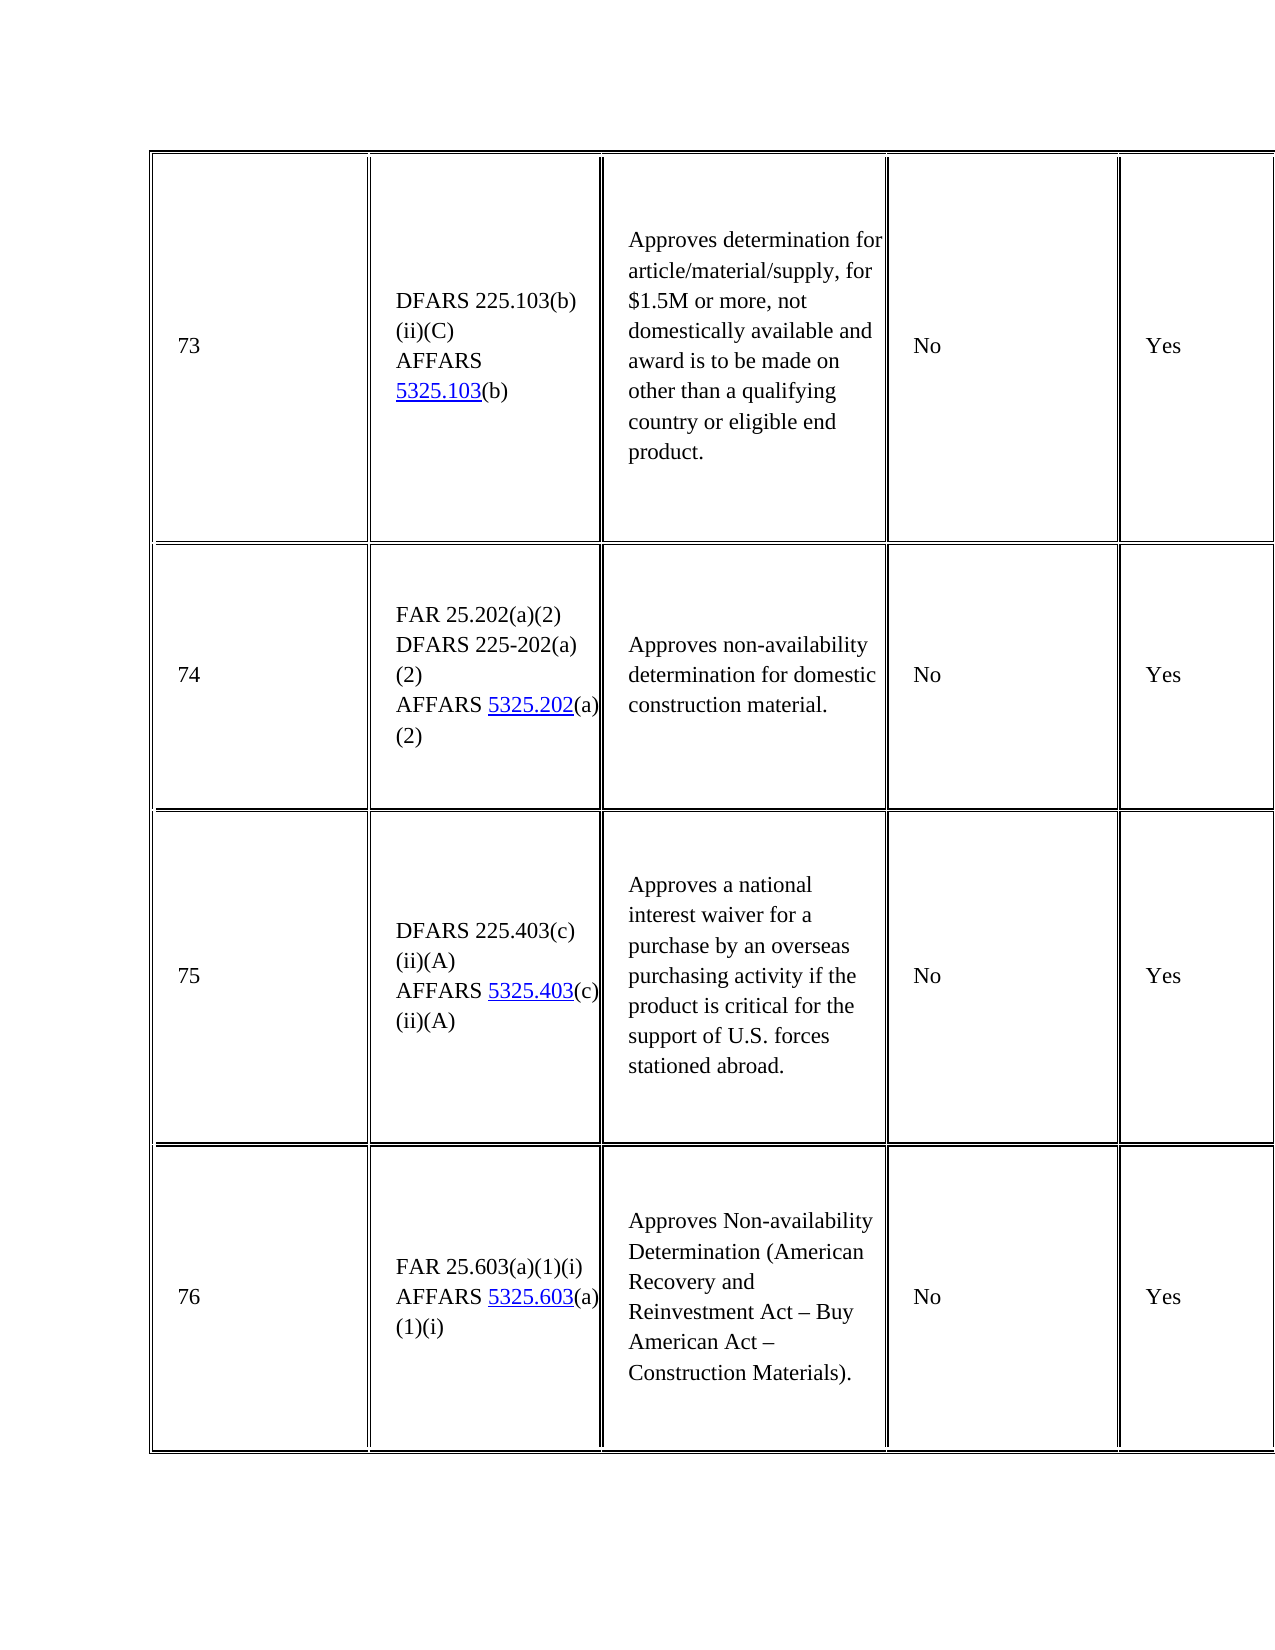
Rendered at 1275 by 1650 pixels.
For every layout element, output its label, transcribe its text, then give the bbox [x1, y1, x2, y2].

table_cell No [889, 812, 1117, 1142]
table_cell 75 [151, 808, 367, 1142]
table_cell No [887, 1142, 1119, 1450]
table_cell DFARS 225.403(c)(ii)(A) AFFARS 5325.403(c)(ii)(A) [371, 812, 599, 1142]
table_cell Yes [1119, 152, 1275, 541]
table_cell 73 [153, 152, 369, 541]
table_cell Approves determination for article/material/supply, for $1.5M or more, not domestically available and award is to be made on other than a qualifying country or eligible end product. [601, 152, 887, 541]
table_cell DFARS 225.103(b)(ii)(C) AFFARS 5325.103(b) [369, 154, 601, 541]
table_cell FAR 25.603(a)(1)(i) AFFARS 5325.603(a)(1)(i) [369, 1146, 601, 1450]
table_cell Approves non-availability determination for domestic construction material. [604, 545, 885, 808]
table_cell 74 [151, 541, 369, 808]
table_cell Yes [1121, 545, 1273, 808]
table_cell Yes [1121, 812, 1273, 1142]
table_cell 76 [151, 1142, 369, 1450]
table_cell Approves Non-availability Determination (American Recovery and Reinvestment Act – Buy American Act – Construction Materials). [601, 1142, 887, 1450]
table_cell Approves a national interest waiver for a purchase by an overseas purchasing activity if the product is critical for the support of U.S. forces stationed abroad. [604, 812, 885, 1142]
table_cell No [889, 545, 1117, 808]
table_cell No [887, 152, 1119, 541]
table_cell Yes [1119, 1142, 1275, 1450]
table_cell FAR 25.202(a)(2) DFARS 225-202(a)(2) AFFARS 5325.202(a)(2) [371, 545, 599, 808]
